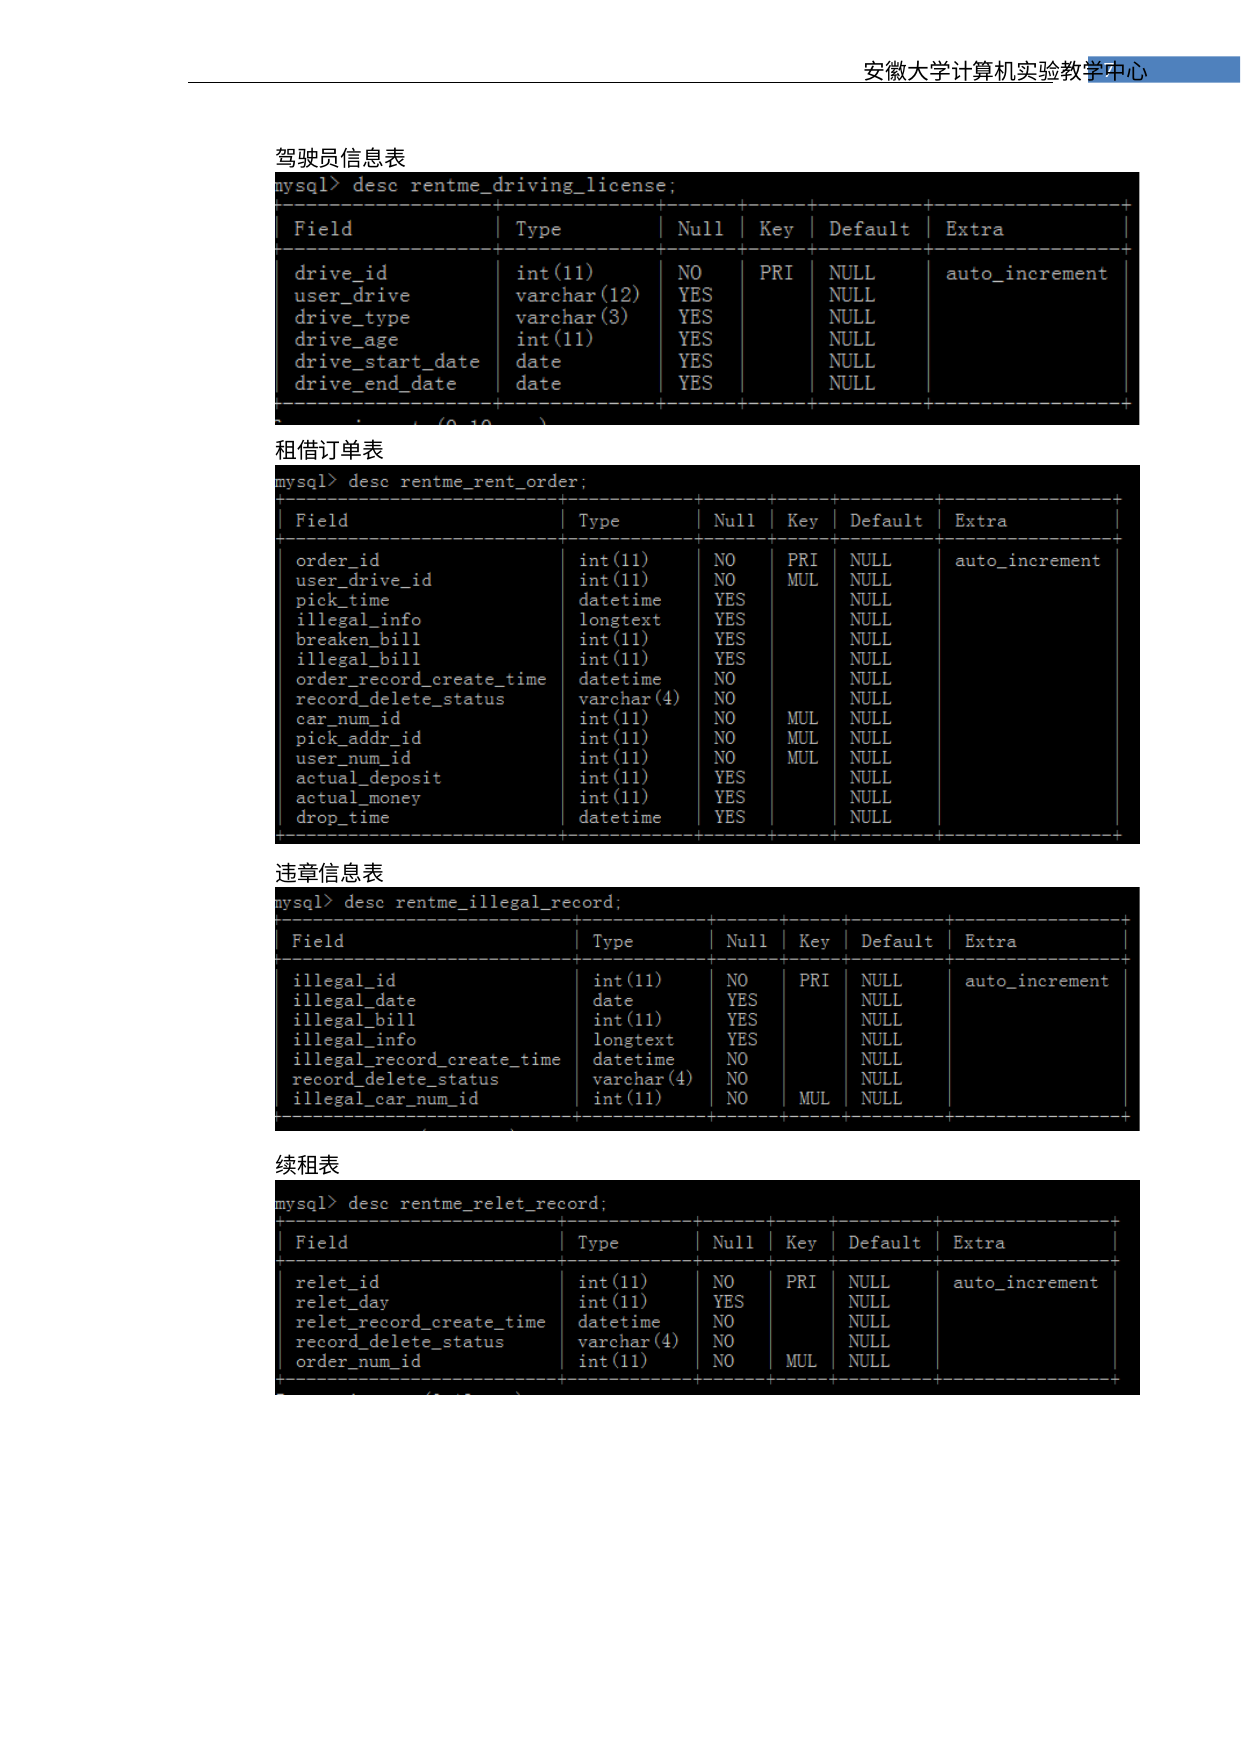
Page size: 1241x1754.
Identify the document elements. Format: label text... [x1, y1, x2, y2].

text 租借订单表 [187, 433, 1053, 465]
picture [275, 887, 1140, 1131]
picture [275, 172, 1140, 425]
picture [275, 465, 1140, 844]
list 续租表 [275, 1148, 1053, 1180]
picture [275, 1180, 1140, 1395]
text 驾驶员信息表 [187, 140, 1053, 173]
list 违章信息表 [275, 855, 1053, 887]
